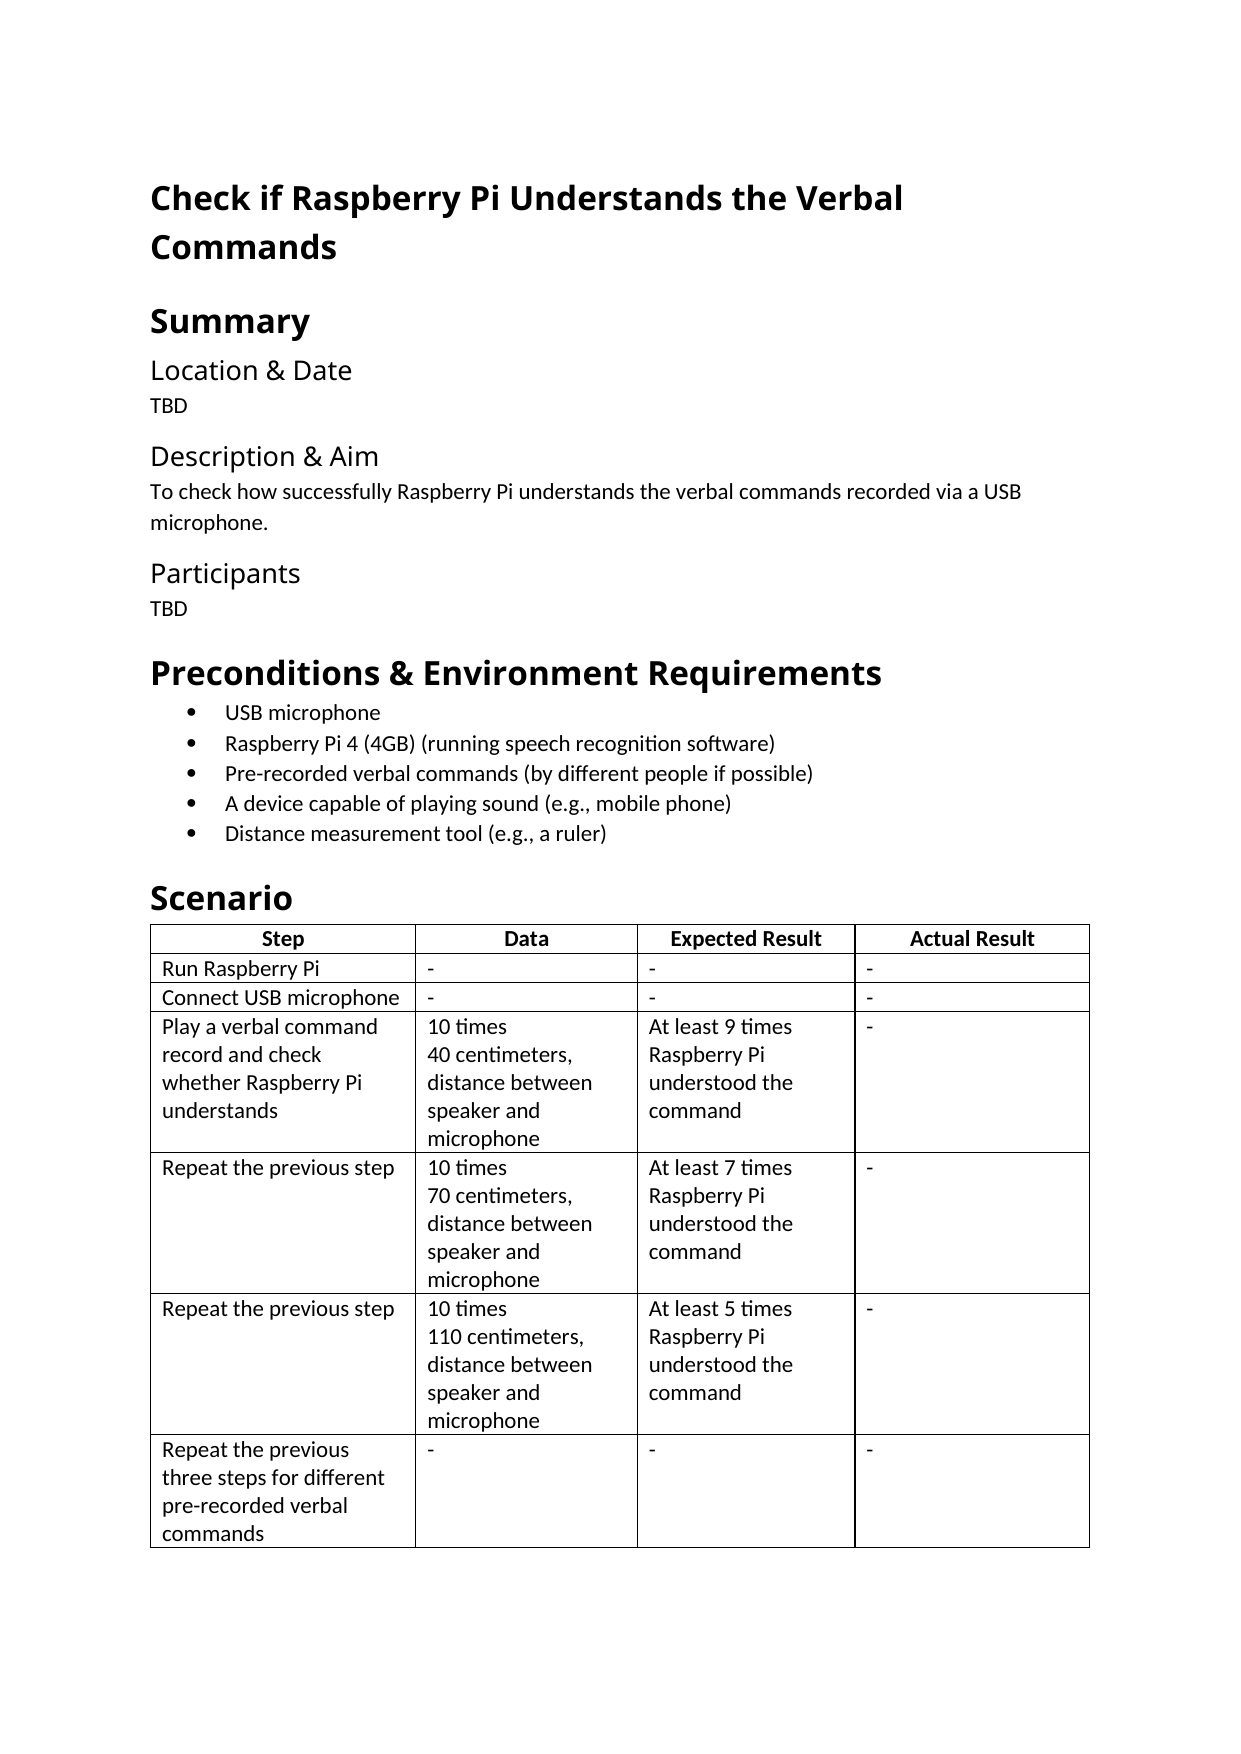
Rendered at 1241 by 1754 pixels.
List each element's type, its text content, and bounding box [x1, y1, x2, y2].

table_header Actual Result [856, 925, 1089, 953]
table_cell 10 times 40 centimeters, distance between speaker and microphone [416, 1012, 637, 1152]
table_cell Run Raspberry Pi [151, 954, 415, 982]
table_cell At least 9 times Raspberry Pi understood the command [638, 1012, 854, 1152]
subtitle Check if Raspberry Pi Understands the Verbal Commands [150, 175, 1090, 269]
table_cell - [416, 983, 637, 1011]
table_cell - [416, 1435, 637, 1547]
table_cell At least 5 times Raspberry Pi understood the command [638, 1294, 854, 1434]
list Pre-recorded verbal commands (by different people if possible) [187, 759, 1090, 787]
table_cell Repeat the previous three steps for different pre-recorded verbal commands [151, 1435, 415, 1547]
table_cell - [416, 954, 637, 982]
table_header Data [416, 925, 637, 953]
table_cell 10 times 70 centimeters, distance between speaker and microphone [416, 1153, 637, 1293]
table_cell At least 7 times Raspberry Pi understood the command [638, 1153, 854, 1293]
table_cell - [856, 1435, 1089, 1547]
text To check how successfully Raspberry Pi understands the verbal commands recorded via a USB microphone. [150, 477, 1090, 536]
table_cell Connect USB microphone [151, 983, 415, 1011]
text TBD [150, 391, 1090, 419]
table_cell 10 times 110 centimeters, distance between speaker and microphone [416, 1294, 637, 1434]
table_cell - [856, 1153, 1089, 1293]
table_cell - [856, 1012, 1089, 1152]
subtitle Location & Date [150, 351, 1090, 388]
table_cell Repeat the previous step [151, 1294, 415, 1434]
table_cell - [856, 954, 1089, 982]
table_cell - [638, 1435, 854, 1547]
subtitle Summary [150, 298, 1090, 343]
subtitle Scenario [150, 874, 1090, 920]
subtitle Preconditions & Environment Requirements [150, 649, 1090, 695]
table_header Expected Result [638, 925, 854, 953]
subtitle Description & Aim [150, 438, 1090, 474]
list Distance measurement tool (e.g., a ruler) [187, 819, 1090, 847]
text TBD [150, 594, 1090, 622]
list Raspberry Pi 4 (4GB) (running speech recognition software) [187, 729, 1090, 757]
table_cell Repeat the previous step [151, 1153, 415, 1293]
list USB microphone [187, 698, 1090, 727]
table_cell - [638, 983, 854, 1011]
list A device capable of playing sound (e.g., mobile phone) [187, 789, 1090, 817]
table_cell - [638, 954, 854, 982]
subtitle Participants [150, 554, 1090, 591]
table_header Step [151, 925, 415, 953]
table_cell - [856, 1294, 1089, 1434]
table_cell - [856, 983, 1089, 1011]
table_cell Play a verbal command record and check whether Raspberry Pi understands [151, 1012, 415, 1152]
